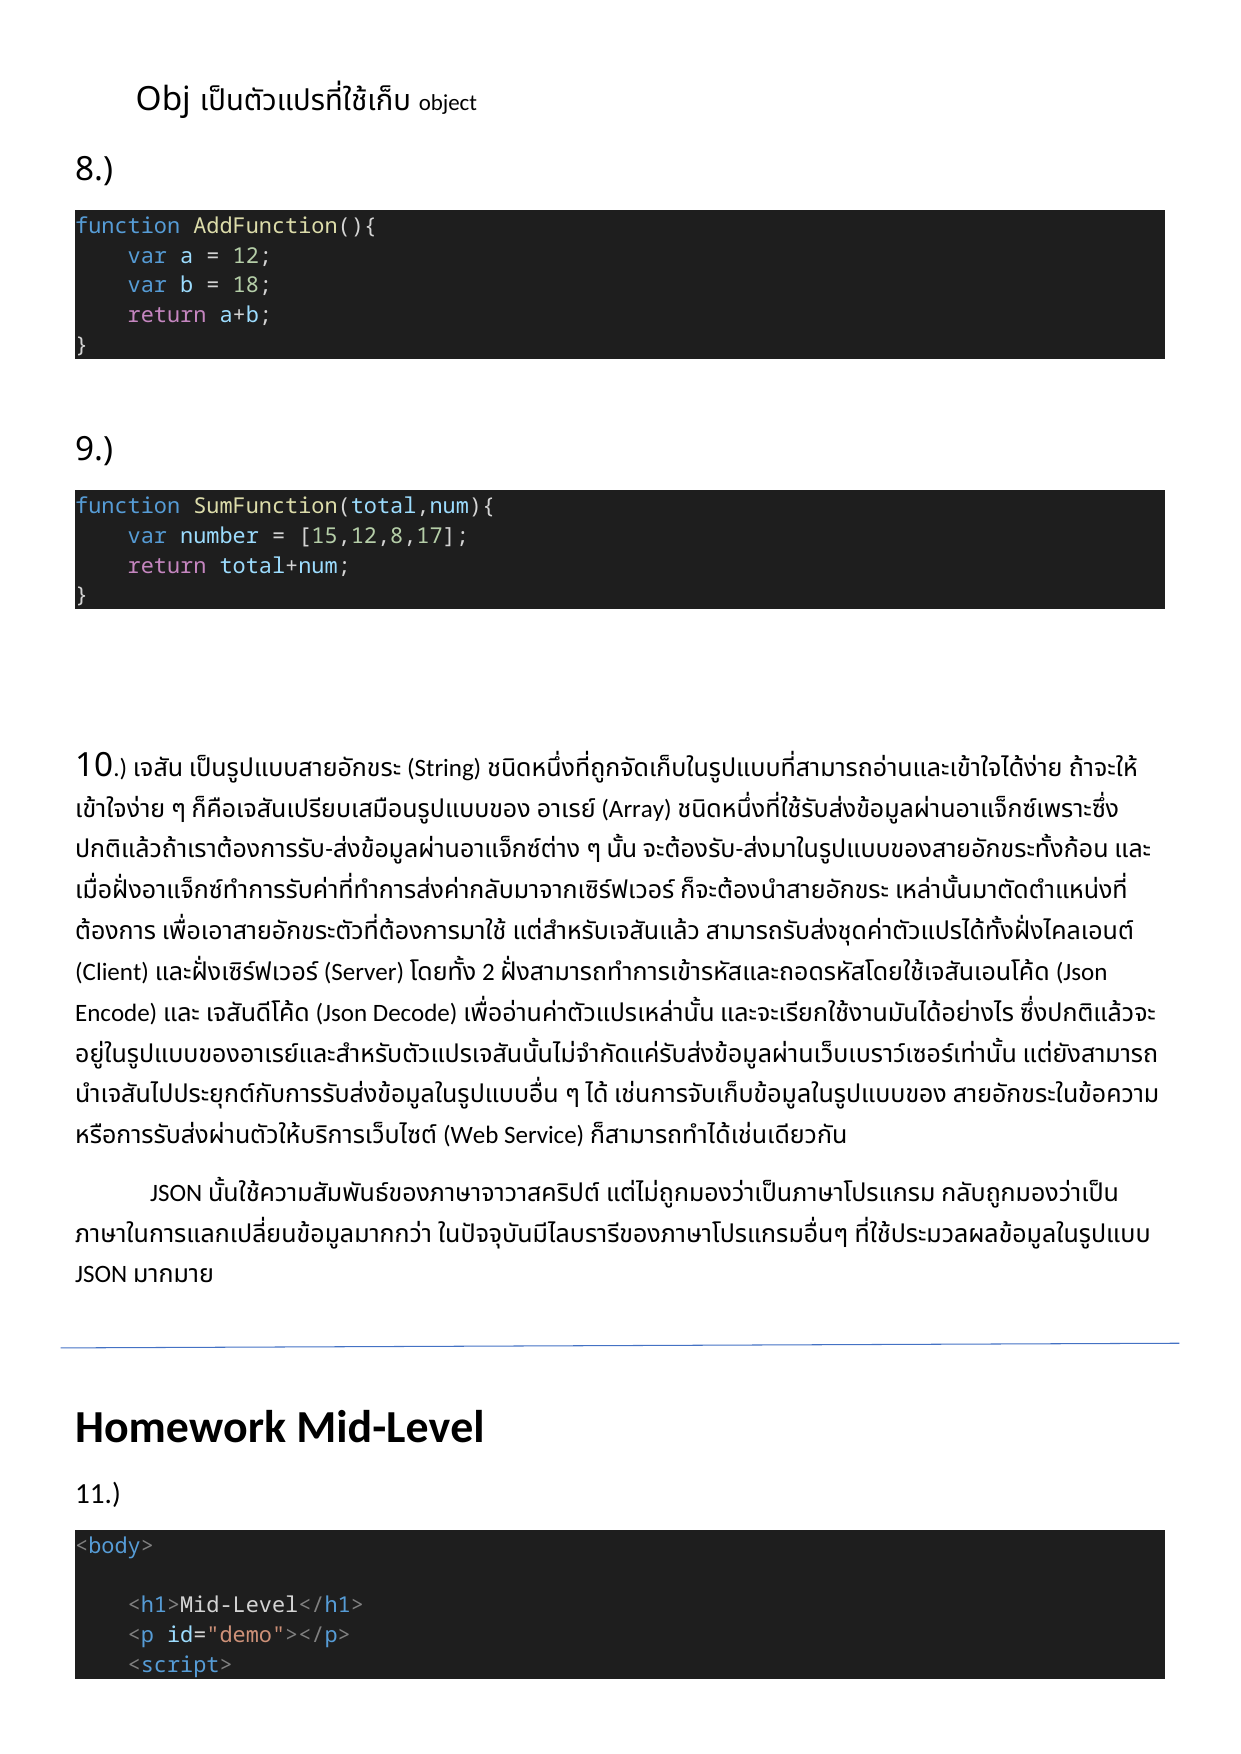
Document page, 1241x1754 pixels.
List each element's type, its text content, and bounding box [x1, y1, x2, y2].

text Homework Mid-Level [75, 1398, 1165, 1454]
text 10.) เจสัน เป็นรูปแบบสายอักขระ (String) ชนิดหนึ่งที่ถูกจัดเก็บในรูปแบบที่สามารถอ่านและเข้าใจได้ง่าย ถ้าจะให้เข้าใจง่าย ๆ ก็คือเจสันเปรียบเสมือนรูปแบบของ อาเรย์ (Array) ชนิดหนึ่งที่ใช้รับส่งข้อมูลผ่านอาแจ็กซ์เพราะซึ่งปกติแล้วถ้าเราต้องการรับ-ส่งข้อมูลผ่านอาแจ็กซ์ต่าง ๆ นั้น จะต้องรับ-ส่งมาในรูปแบบของสายอักขระทั้งก้อน และเมื่อฝั่งอาแจ็กซ์ทำการรับค่าที่ทำการส่งค่ากลับมาจากเซิร์ฟเวอร์ ก็จะต้องนำสายอักขระ เหล่านั้นมาตัดตำแหน่งที่ต้องการ เพื่อเอาสายอักขระตัวที่ต้องการมาใช้ แต่สำหรับเจสันแล้ว สามารถรับส่งชุดค่าตัวแปรได้ทั้งฝั่งไคลเอนต์ (Client) และฝั่งเซิร์ฟเวอร์ (Server) โดยทั้ง 2 ฝั่งสามารถทำการเข้ารหัสและถอดรหัสโดยใช้เจสันเอนโค้ด (Json Encode) และ เจสันดีโค้ด (Json Decode) เพื่ออ่านค่าตัวแปรเหล่านั้น และจะเรียกใช้งานมันได้อย่างไร ซึ่งปกติแล้วจะอยู่ในรูปแบบของอาเรย์และสำหรับตัวแปรเจสันนั้นไม่จำกัดแค่รับส่งข้อมูลผ่านเว็บเบราว์เซอร์เท่านั้น แต่ยังสามารถนำเจสันไปประยุกต์กับการรับส่งข้อมูลในรูปแบบอื่น ๆ ได้ เช่นการจับเก็บข้อมูลในรูปแบบของ สายอักขระในข้อความหรือการรับส่งผ่านตัวให้บริการเว็บไซต์ (Web Service) ก็สามารถทำได้เช่นเดียวกัน [75, 741, 1165, 1155]
text } [75, 329, 1165, 359]
text <h1>Mid-Level</h1> [75, 1589, 1165, 1619]
text Obj เป็นตัวแปรที่ใช้เก็บ object [75, 75, 1165, 124]
text 8.) [75, 144, 1165, 190]
text var number = [15,12,8,17]; [75, 520, 1165, 550]
text <p id="demo"></p> [75, 1619, 1165, 1649]
text } [75, 579, 1165, 609]
text JSON นั้นใช้ความสัมพันธ์ของภาษาจาวาสคริปต์ แต่ไม่ถูกมองว่าเป็นภาษาโปรแกรม กลับถูกมองว่าเป็นภาษาในการแลกเปลี่ยนข้อมูลมากกว่า ในปัจจุบันมีไลบรารีของภาษาโปรแกรมอื่นๆ ที่ใช้ประมวลผลข้อมูลในรูปแบบ JSON มากมาย [75, 1174, 1165, 1294]
text <script> [75, 1649, 1165, 1679]
text var a = 12; [75, 240, 1165, 269]
text return total+num; [75, 550, 1165, 579]
text var b = 18; [75, 269, 1165, 299]
text function SumFunction(total,num){ [75, 490, 1165, 520]
text 9.) [75, 424, 1165, 470]
text <body> [75, 1530, 1165, 1559]
text function AddFunction(){ [75, 210, 1165, 240]
text 11.) [75, 1475, 1165, 1510]
text return a+b; [75, 299, 1165, 329]
